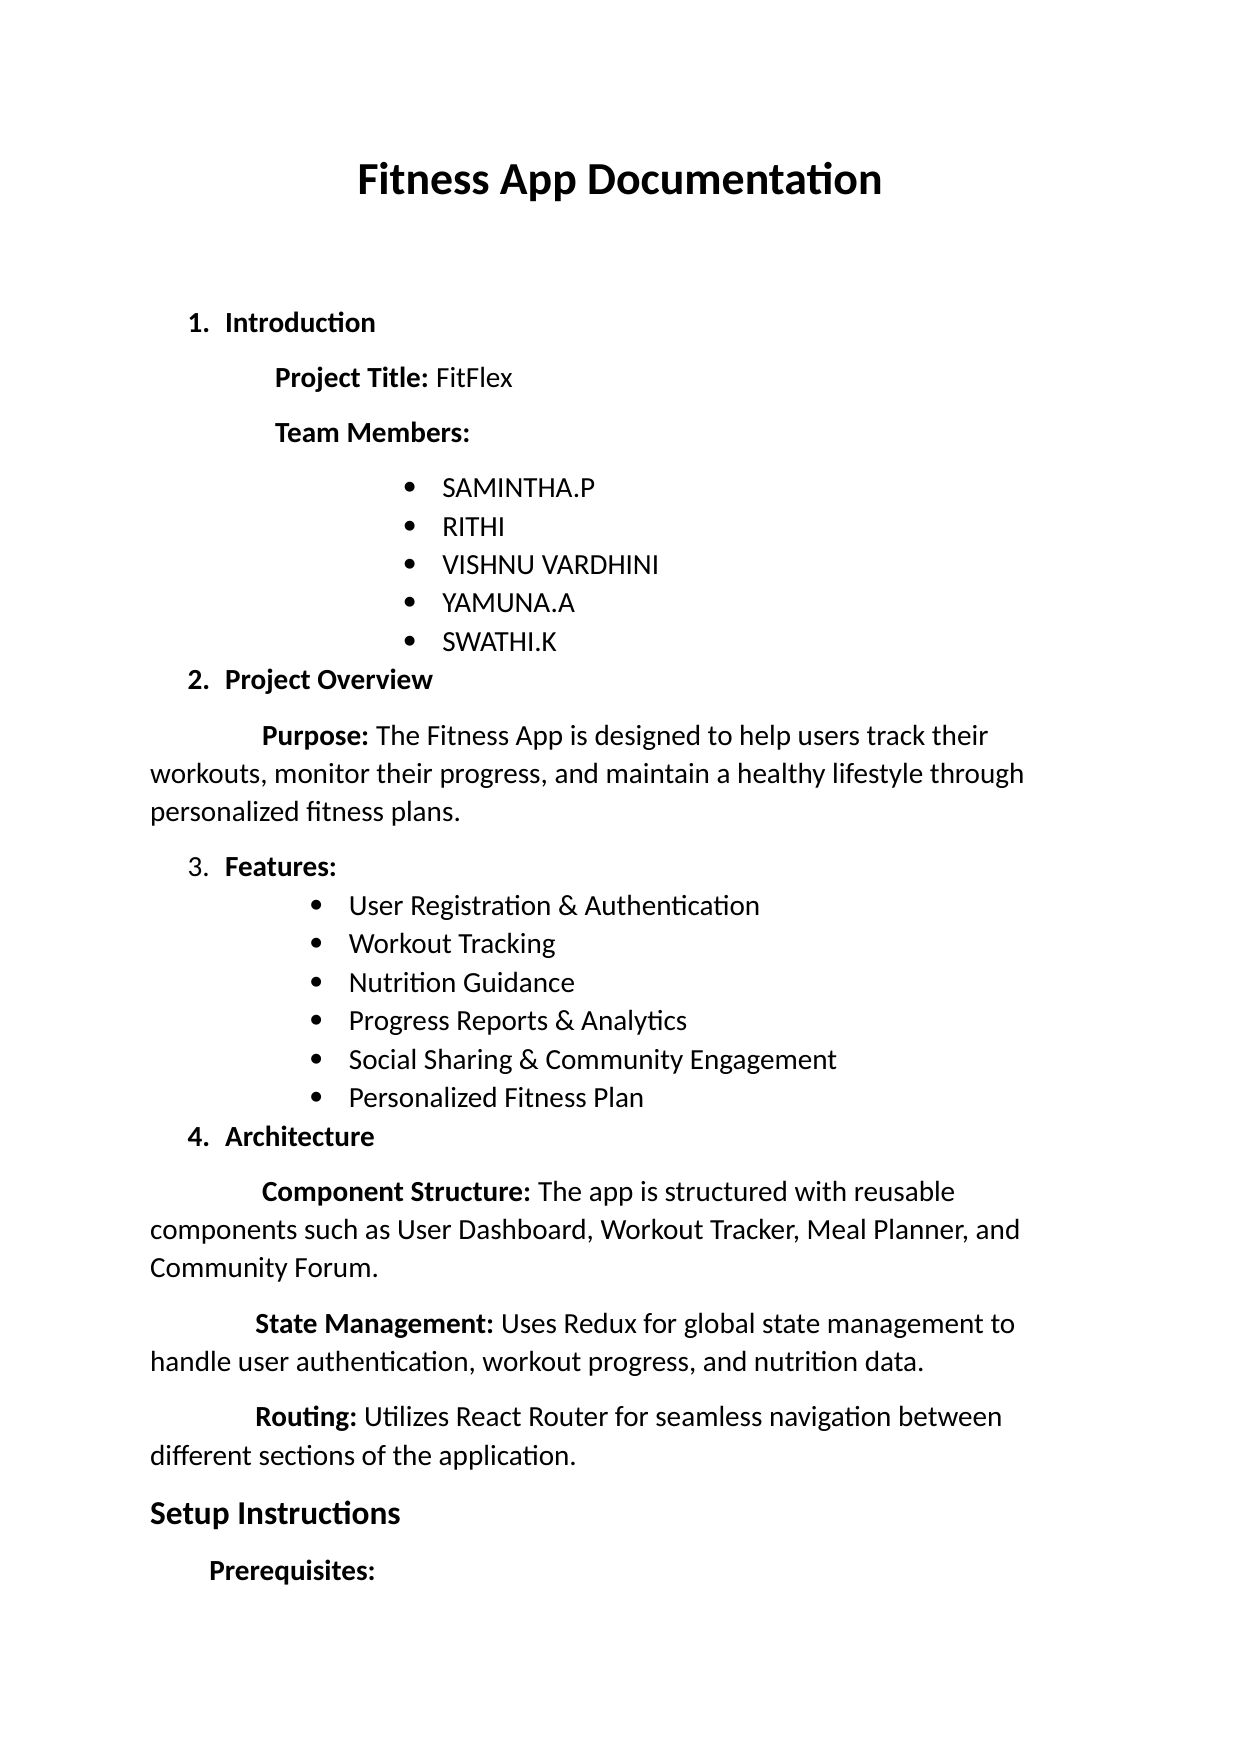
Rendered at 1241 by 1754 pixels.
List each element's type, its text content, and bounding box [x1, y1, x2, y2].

list Progress Reports & Analytics [311, 1002, 1090, 1038]
list Features: [187, 848, 1090, 884]
list Social Sharing & Community Engagement [311, 1041, 1090, 1076]
text Purpose: The Fitness App is designed to help users track their workouts, monitor their progress, and maintain a healthy lifestyle through personalized fitness plans. [150, 717, 1090, 829]
list Project Overview [187, 661, 1090, 697]
list Personalized Fitness Plan [311, 1079, 1090, 1115]
text Fitness App Documentation [150, 150, 1090, 206]
list Workout Tracking [311, 925, 1090, 961]
list User Registration & Authentication [311, 887, 1090, 923]
text State Management: Uses Redux for global state management to handle user authentication, workout progress, and nutrition data. [150, 1305, 1090, 1379]
list RITHI [404, 508, 1090, 543]
list Nutrition Guidance [311, 964, 1090, 999]
list SWATHI.K [404, 623, 1090, 659]
list YAMUNA.A [404, 584, 1090, 620]
list VISHNU VARDHINI [404, 546, 1090, 582]
list Architecture [187, 1118, 1090, 1153]
list SAMINTHA.P [404, 469, 1090, 505]
text Team Members: [150, 414, 1090, 450]
text Setup Instructions [150, 1492, 1090, 1532]
text Component Structure: The app is structured with reusable components such as User Dashboard, Workout Tracker, Meal Planner, and Community Forum. [150, 1173, 1090, 1285]
text Prerequisites: [150, 1552, 1090, 1588]
text Routing: Utilizes React Router for seamless navigation between different sections of the application. [150, 1398, 1090, 1472]
list Introduction [187, 304, 1090, 339]
text Project Title: FitFlex [150, 359, 1090, 395]
